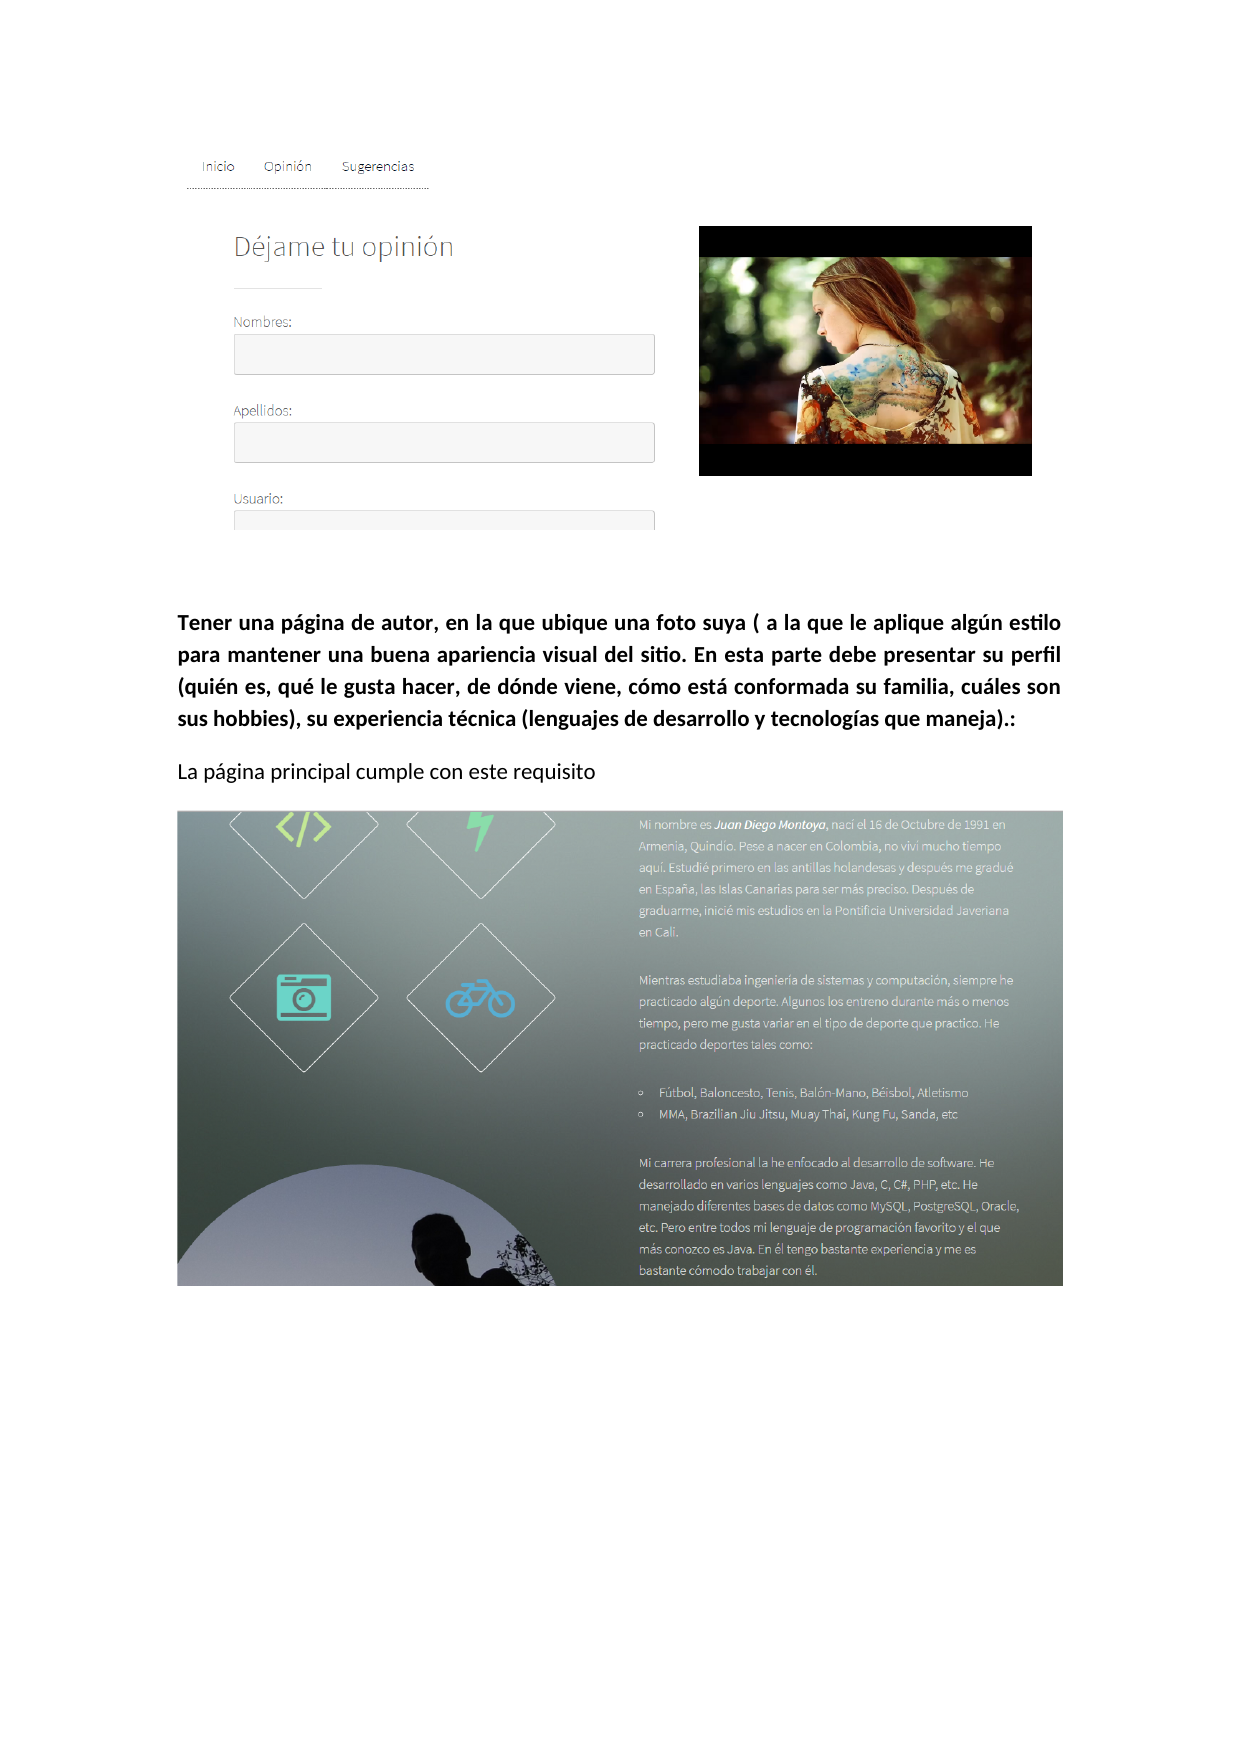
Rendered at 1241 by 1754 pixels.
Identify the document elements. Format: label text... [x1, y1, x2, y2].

text Tener una página de autor, en la que ubique una foto suya ( a la que le aplique algún estilo para mantener una buena apariencia visual del sitio. En esta parte debe presentar su perfil (quién es, qué le gusta hacer, de dónde viene, cómo está conformada su familia, cuáles son sus hobbies), su experiencia técnica (lenguajes de desarrollo y tecnologías que maneja).: [177, 608, 1063, 732]
text La página principal cumple con este requisito [177, 757, 1063, 785]
picture [177, 147, 1063, 530]
picture [177, 810, 1063, 1286]
